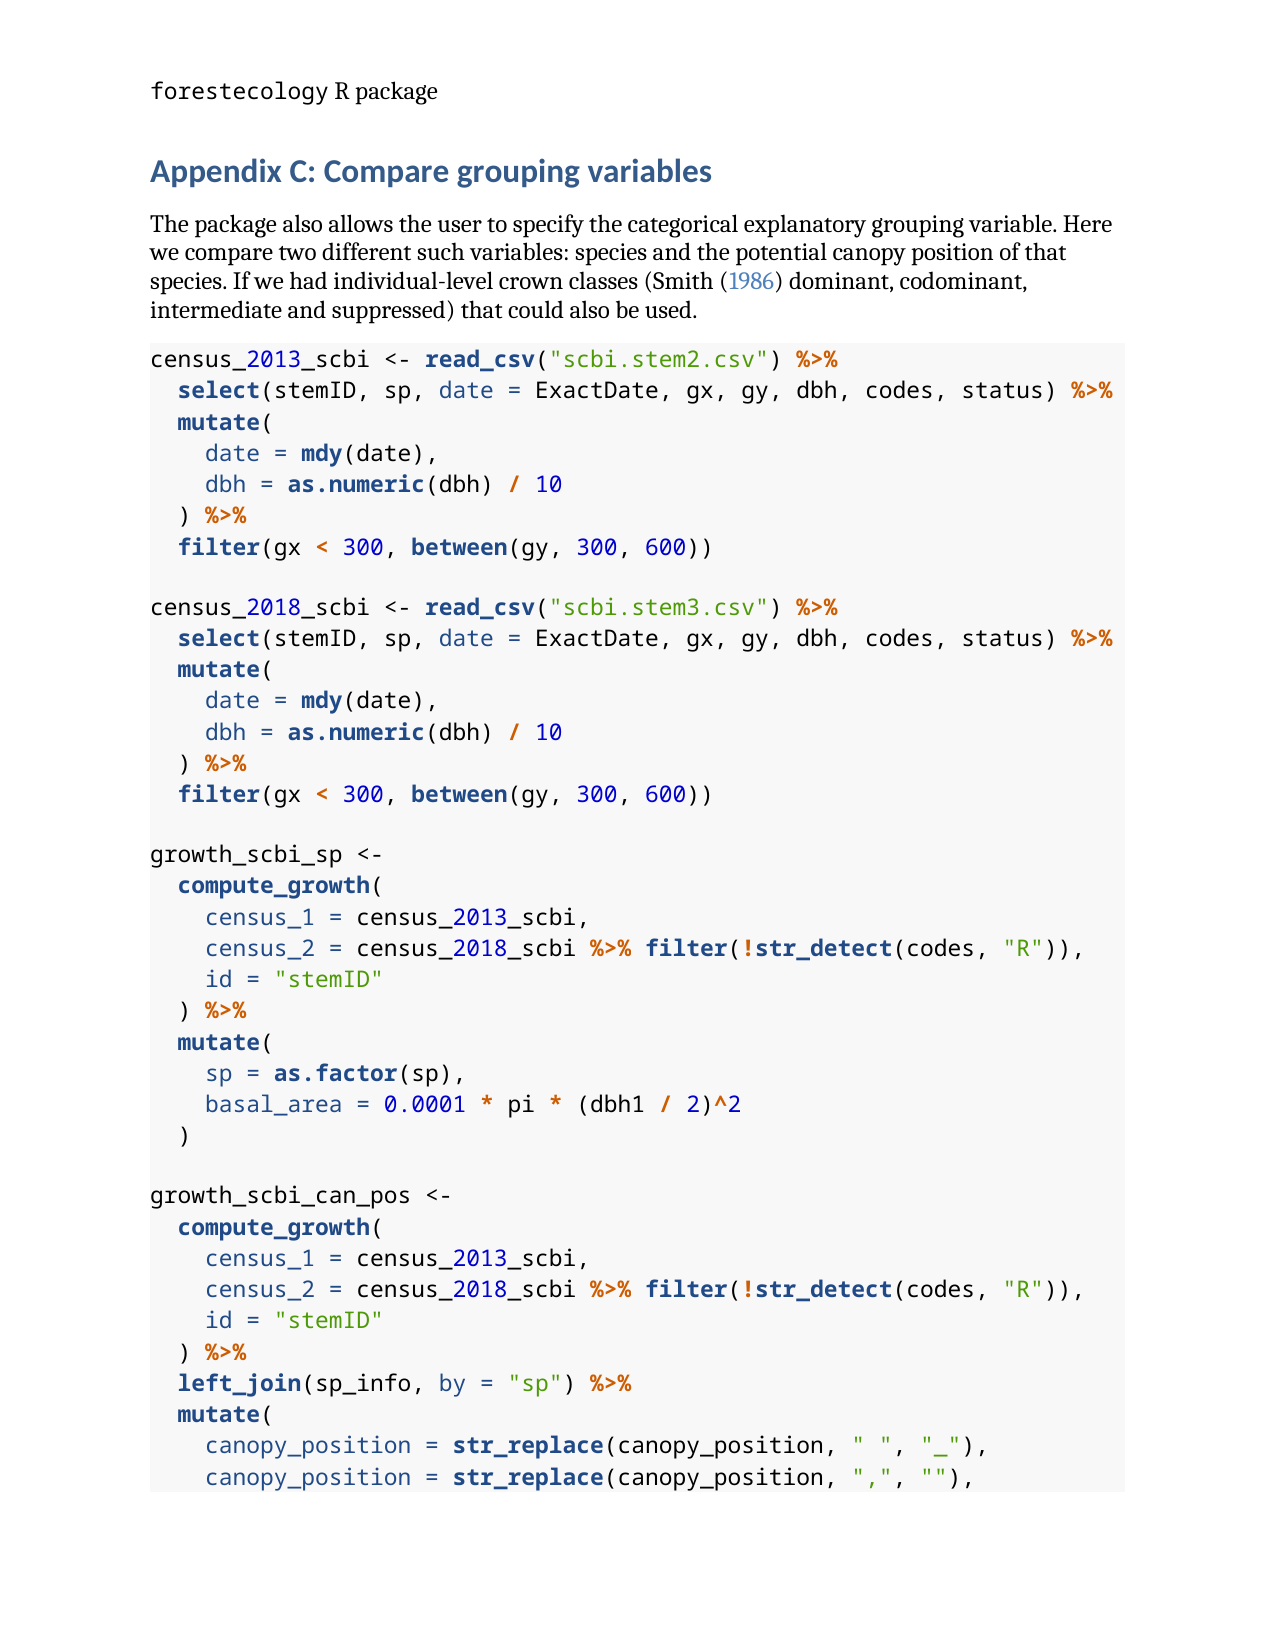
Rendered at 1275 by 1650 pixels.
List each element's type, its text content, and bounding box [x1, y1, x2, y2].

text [150, 343, 1125, 1492]
text The package also allows the user to specify the categorical explanatory grouping variable. Here we compare two different such variables: species and the potential canopy position of that species. If we had individual-level crown classes (Smith (1986) dominant, codominant, intermediate and suppressed) that could also be used. [150, 209, 1125, 324]
subtitle Appendix C: Compare grouping variables [150, 150, 1125, 191]
